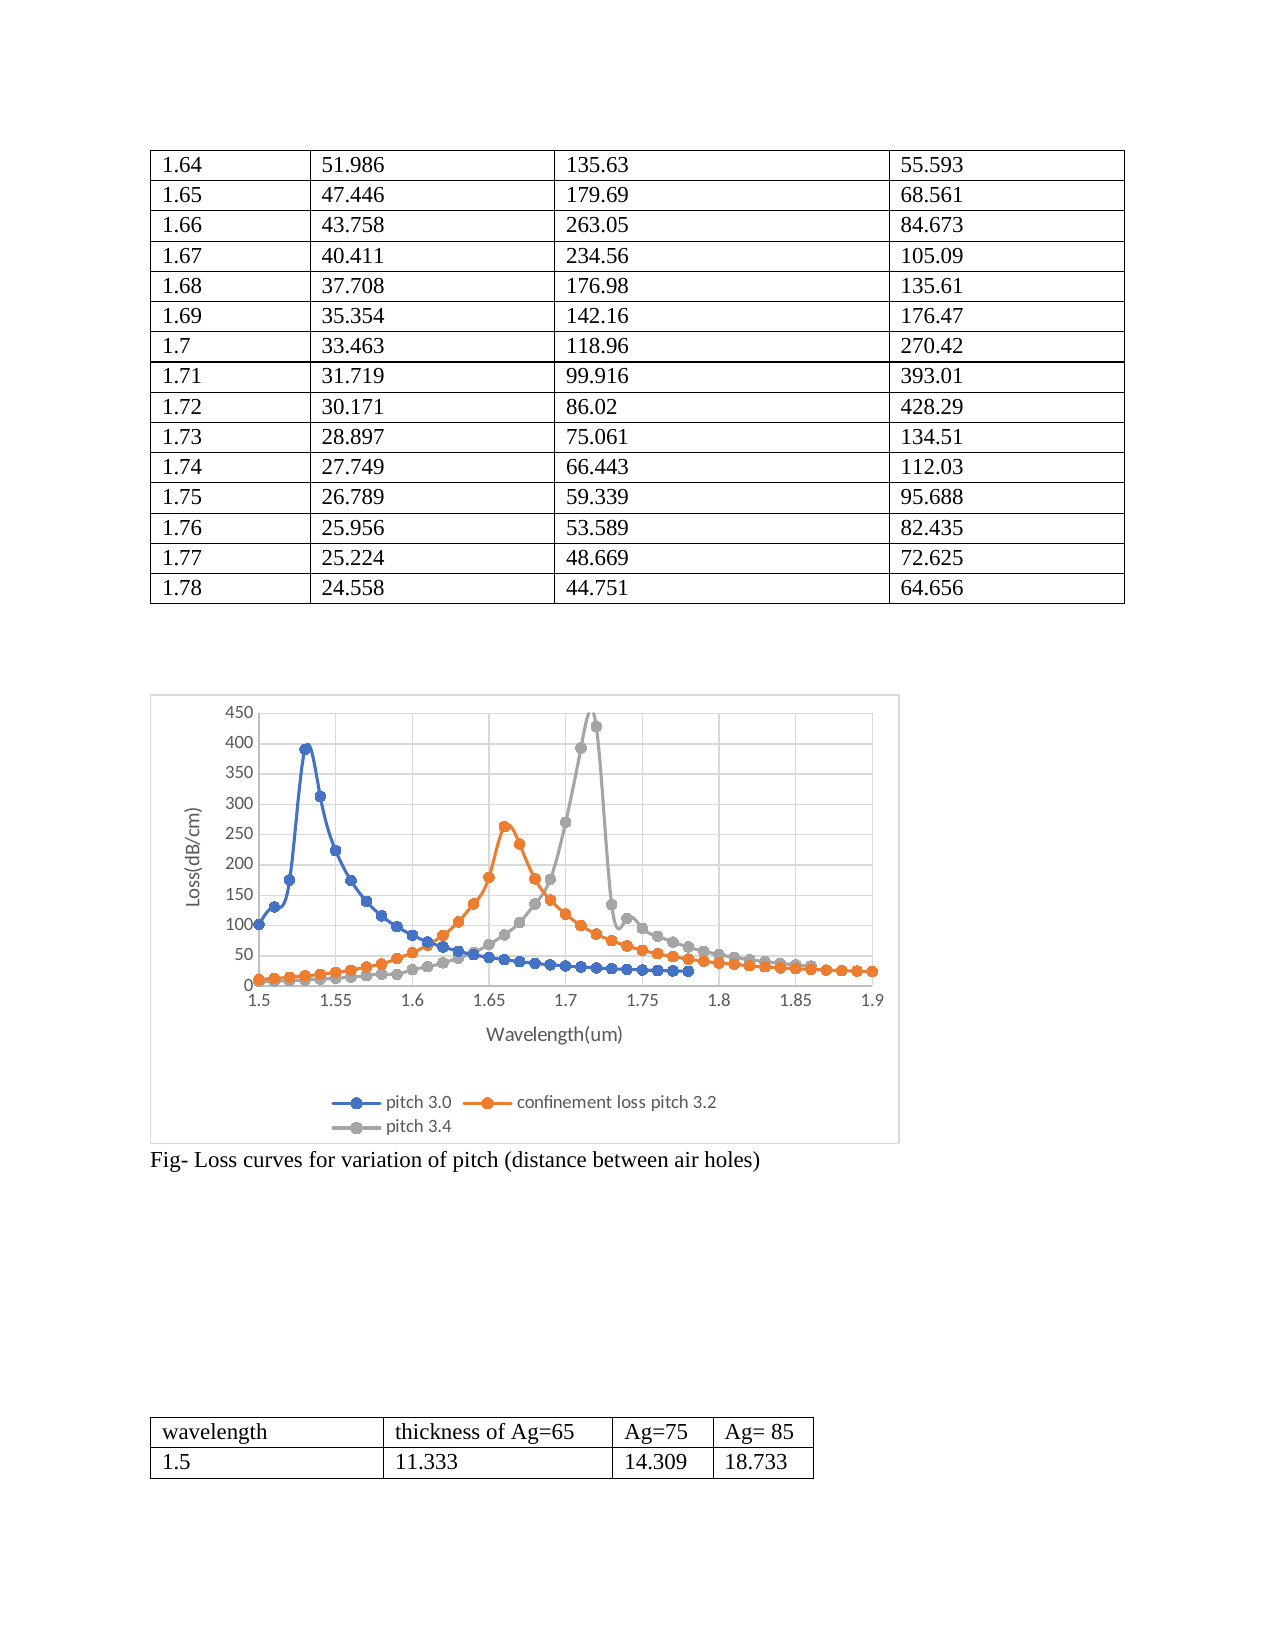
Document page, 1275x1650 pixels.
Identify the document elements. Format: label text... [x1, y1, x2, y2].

table_cell 28.897 [311, 423, 554, 452]
table_cell 1.67 [151, 242, 310, 271]
table_cell 134.51 [890, 423, 1124, 452]
table_cell 1.76 [151, 514, 310, 543]
table_cell 18.733 [714, 1448, 813, 1477]
table_cell 43.758 [311, 211, 554, 241]
table_cell 55.593 [890, 151, 1124, 180]
table_cell 27.749 [311, 453, 554, 482]
table_cell 393.01 [890, 363, 1124, 392]
table_cell 1.5 [151, 1448, 383, 1477]
table_cell 75.061 [555, 423, 889, 452]
table_cell 1.77 [151, 544, 310, 573]
table_cell 1.7 [151, 332, 310, 361]
table_cell 53.589 [555, 514, 889, 543]
table_cell 263.05 [555, 211, 889, 241]
table_cell 48.669 [555, 544, 889, 573]
table_cell 135.63 [555, 151, 889, 180]
table_cell 25.956 [311, 514, 554, 543]
table_cell 142.16 [555, 302, 889, 331]
table_cell 135.61 [890, 272, 1124, 301]
table_cell 26.789 [311, 483, 554, 512]
table_cell 176.47 [890, 302, 1124, 331]
table_cell 31.719 [311, 363, 554, 392]
table_cell 33.463 [311, 332, 554, 361]
table_cell 1.72 [151, 393, 310, 422]
table_cell 1.64 [151, 151, 310, 180]
table_cell 234.56 [555, 242, 889, 271]
table_cell 1.71 [151, 363, 310, 392]
table_cell 1.78 [151, 574, 310, 603]
table_header Ag= 85 [714, 1418, 813, 1447]
table_cell 51.986 [311, 151, 554, 180]
table_header wavelength [151, 1418, 383, 1447]
table_cell 25.224 [311, 544, 554, 573]
table_cell 270.42 [890, 332, 1124, 361]
table_cell 44.751 [555, 574, 889, 603]
table_cell 1.75 [151, 483, 310, 512]
table_cell 95.688 [890, 483, 1124, 512]
table_cell 1.73 [151, 423, 310, 452]
table_cell 59.339 [555, 483, 889, 512]
table_cell 64.656 [890, 574, 1124, 603]
table_cell 118.96 [555, 332, 889, 361]
table_cell 24.558 [311, 574, 554, 603]
table_header thickness of Ag=65 [384, 1418, 612, 1447]
table_cell 179.69 [555, 181, 889, 210]
table_cell 1.66 [151, 211, 310, 241]
table_cell 1.69 [151, 302, 310, 331]
table_cell 11.333 [384, 1448, 612, 1477]
table_cell 14.309 [613, 1448, 713, 1477]
table_header Ag=75 [613, 1418, 713, 1447]
text Fig- Loss curves for variation of pitch (distance between air holes) [150, 694, 1125, 1173]
table_cell 112.03 [890, 453, 1124, 482]
table_cell 37.708 [311, 272, 554, 301]
table_cell 105.09 [890, 242, 1124, 271]
table_cell 99.916 [555, 363, 889, 392]
table_cell 86.02 [555, 393, 889, 422]
table_cell 35.354 [311, 302, 554, 331]
table_cell 1.74 [151, 453, 310, 482]
table_cell 82.435 [890, 514, 1124, 543]
table_cell 1.65 [151, 181, 310, 210]
table_cell 72.625 [890, 544, 1124, 573]
table_cell 66.443 [555, 453, 889, 482]
table_cell 30.171 [311, 393, 554, 422]
table_cell 68.561 [890, 181, 1124, 210]
table_cell 47.446 [311, 181, 554, 210]
table_cell 84.673 [890, 211, 1124, 241]
table_cell 176.98 [555, 272, 889, 301]
table_cell 428.29 [890, 393, 1124, 422]
table_cell 40.411 [311, 242, 554, 271]
table_cell 1.68 [151, 272, 310, 301]
